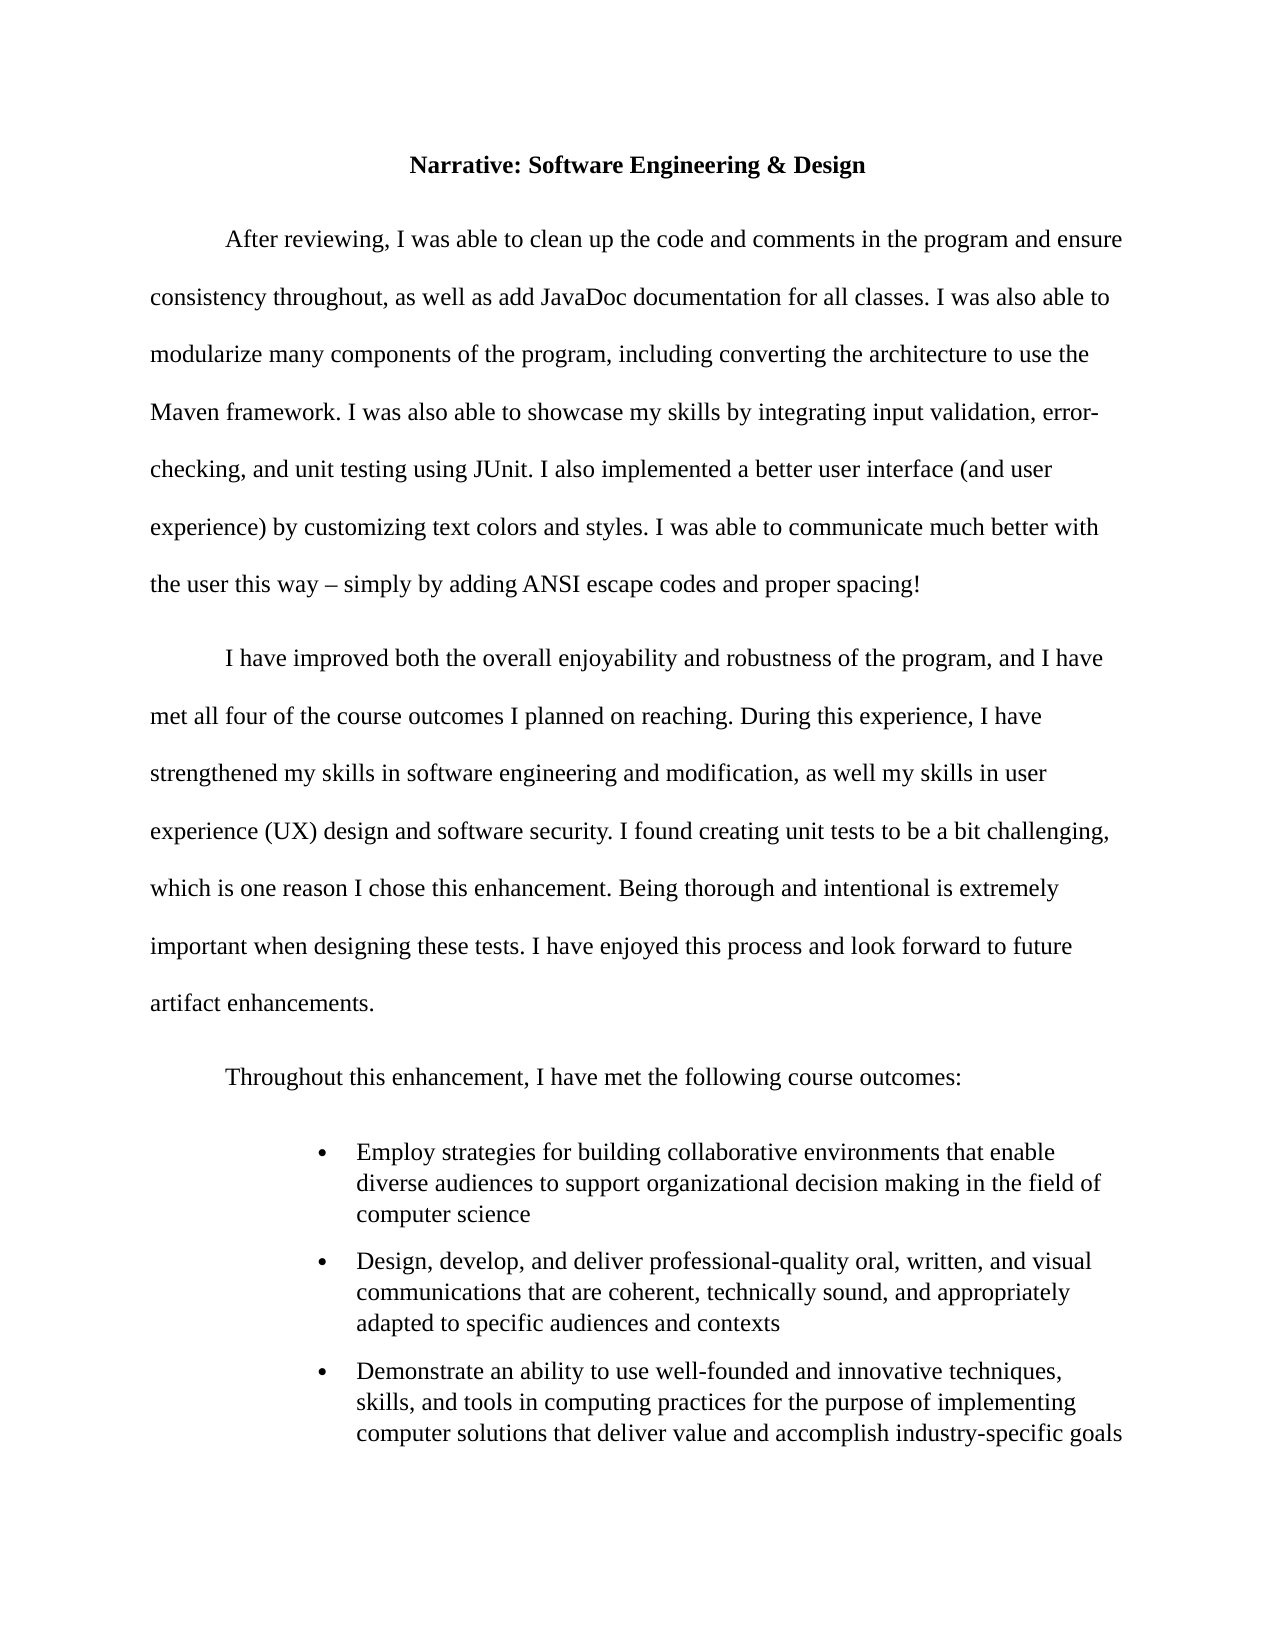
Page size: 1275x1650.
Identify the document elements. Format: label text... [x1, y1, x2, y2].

text Narrative: Software Engineering & Design [150, 150, 1125, 179]
text I have improved both the overall enjoyability and robustness of the program, and I have met all four of the course outcomes I planned on reaching. During this experience, I have strengthened my skills in software engineering and modification, as well my skills in user experience (UX) design and software security. I found creating unit tests to be a bit challenging, which is one reason I chose this enhancement. Being thorough and intentional is extremely important when designing these tests. I have enjoyed this process and look forward to future artifact enhancements. [150, 643, 1125, 1017]
list Demonstrate an ability to use well-founded and innovative techniques, skills, and tools in computing practices for the purpose of implementing computer solutions that deliver value and accomplish industry-specific goals [319, 1356, 1125, 1447]
text Throughout this enhancement, I have met the following course outcomes: [150, 1062, 1125, 1091]
list Employ strategies for building collaborative environments that enable diverse audiences to support organizational decision making in the field of computer science [319, 1137, 1125, 1227]
list Design, develop, and deliver professional-quality oral, written, and visual communications that are coherent, technically sound, and appropriately adapted to specific audiences and contexts [319, 1246, 1125, 1337]
text After reviewing, I was able to clean up the code and comments in the program and ensure consistency throughout, as well as add JavaDoc documentation for all classes. I was also able to modularize many components of the program, including converting the architecture to use the Maven framework. I was also able to showcase my skills by integrating input validation, error-checking, and unit testing using JUnit. I also implemented a better user interface (and user experience) by customizing text colors and styles. I was able to communicate much better with the user this way – simply by adding ANSI escape codes and proper spacing! [150, 224, 1125, 598]
